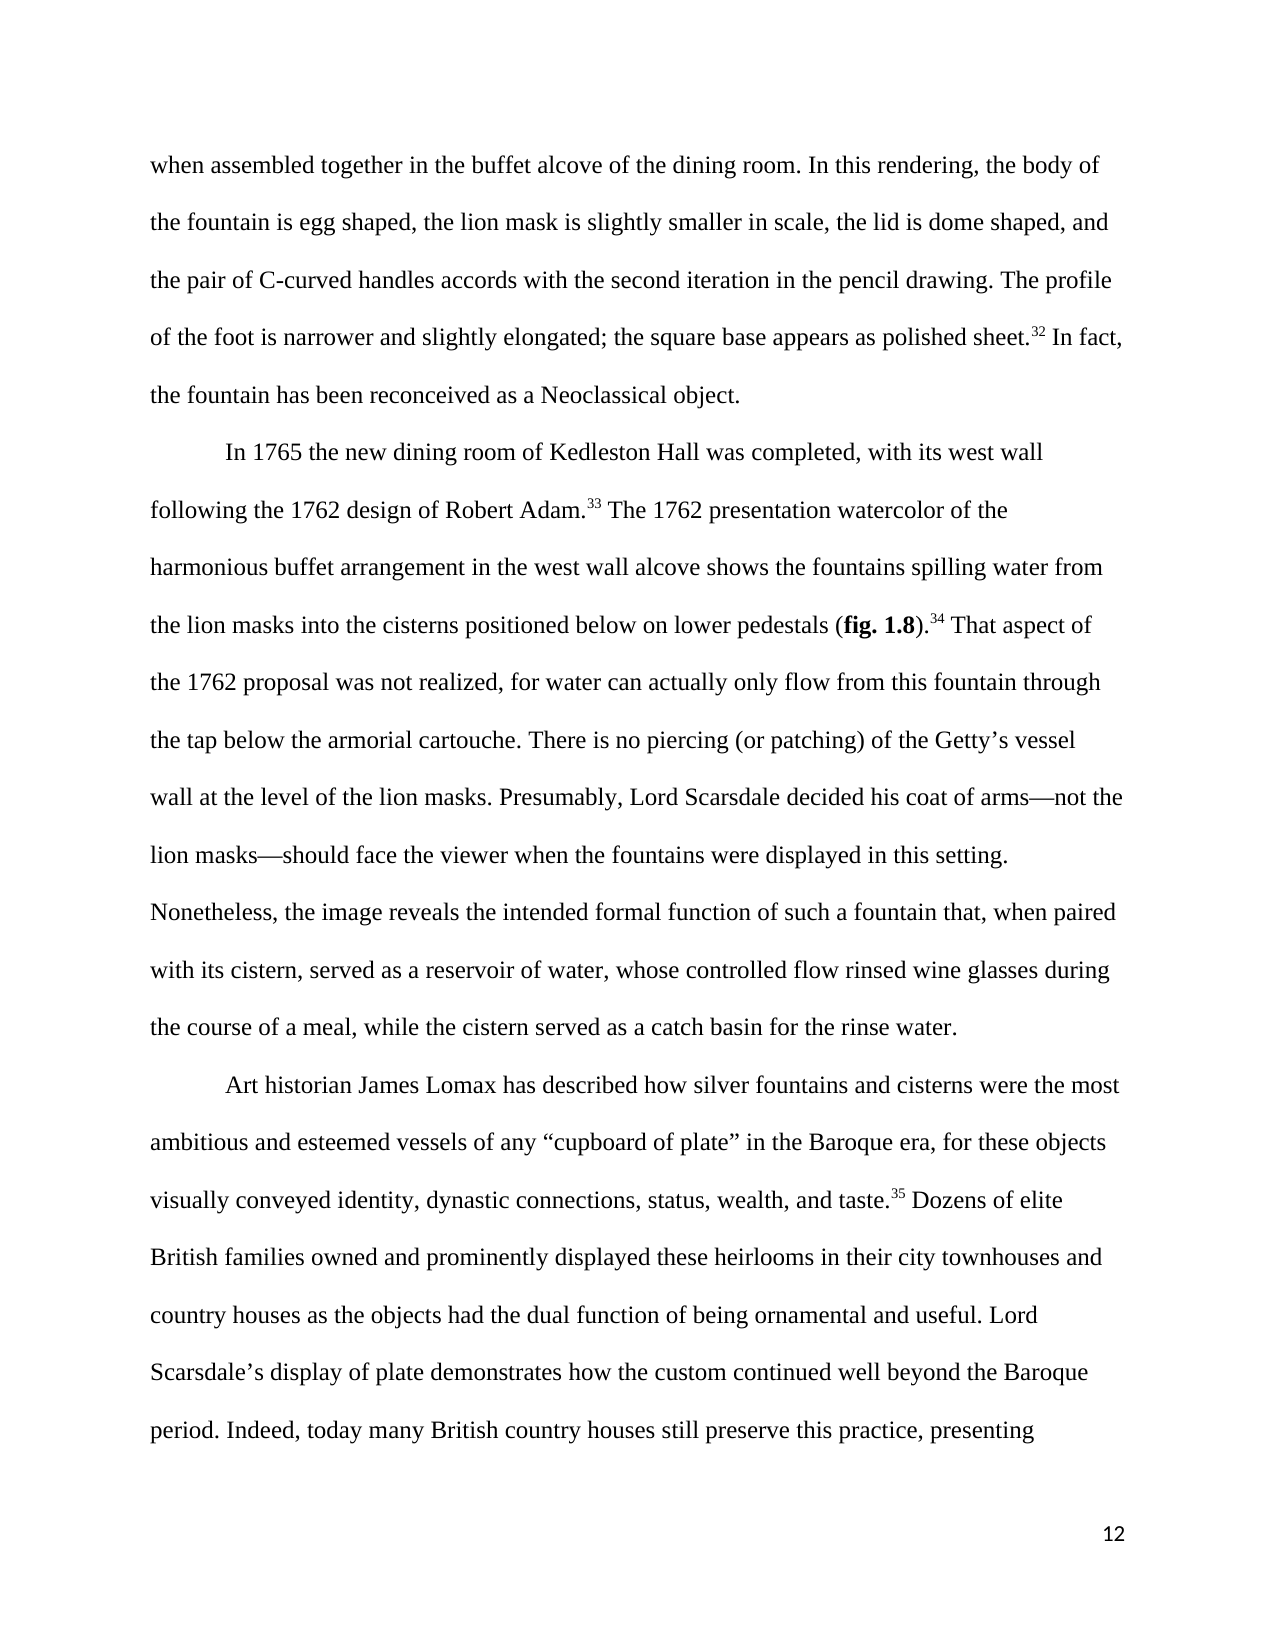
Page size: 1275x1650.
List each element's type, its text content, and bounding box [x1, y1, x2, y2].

text In 1765 the new dining room of Kedleston Hall was completed, with its west wall following the 1762 design of Robert Adam. The 1762 presentation watercolor of the harmonious buffet arrangement in the west wall alcove shows the fountains spilling water from the lion masks into the cisterns positioned below on lower pedestals (fig. 1.8). That aspect of the 1762 proposal was not realized, for water can actually only flow from this fountain through the tap below the armorial cartouche. There is no piercing (or patching) of the Getty’s vessel wall at the level of the lion masks. Presumably, Lord Scarsdale decided his coat of arms—not the lion masks—should face the viewer when the fountains were displayed in this setting. Nonetheless, the image reveals the intended formal function of such a fountain that, when paired with its cistern, served as a reservoir of water, whose controlled flow rinsed wine glasses during the course of a meal, while the cistern served as a catch basin for the rinse water. [150, 437, 1125, 1041]
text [150, 150, 1125, 409]
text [150, 1070, 1125, 1444]
